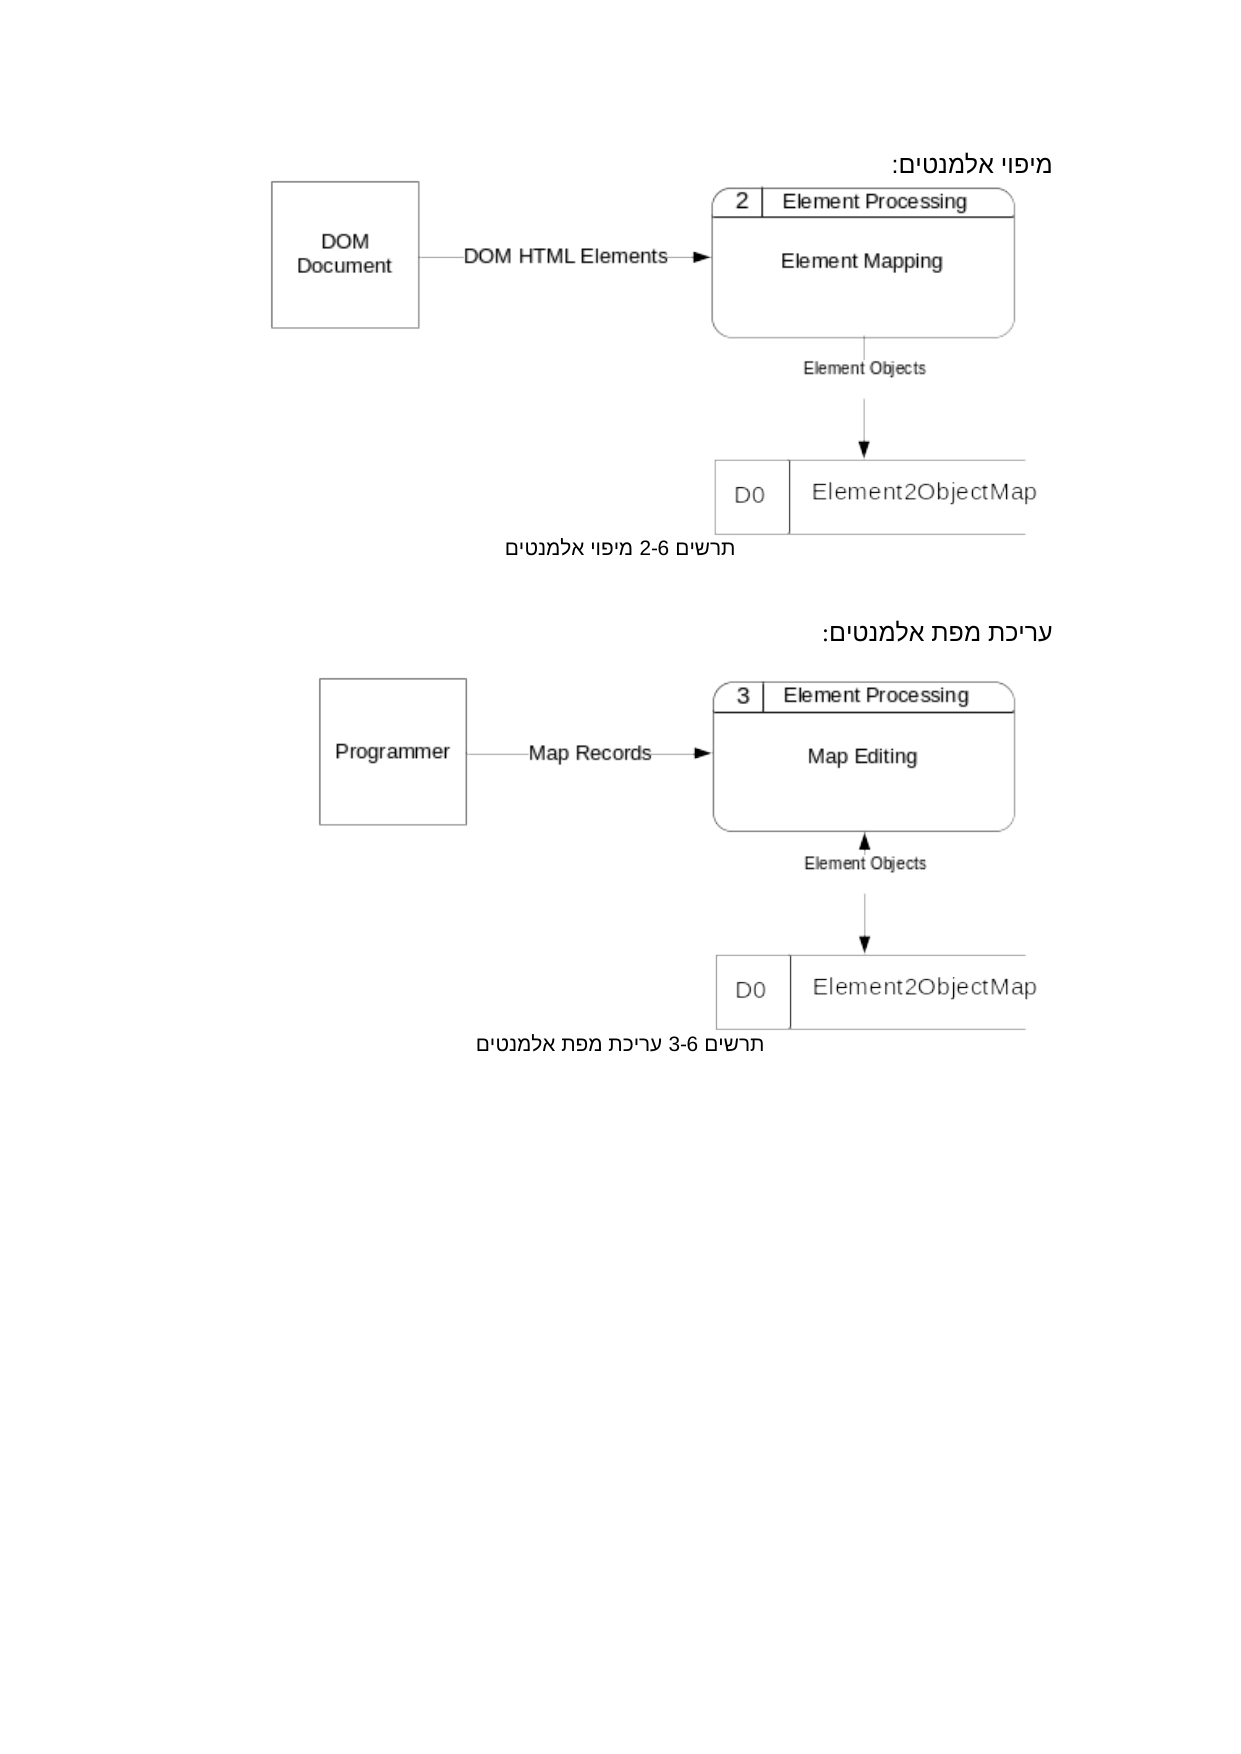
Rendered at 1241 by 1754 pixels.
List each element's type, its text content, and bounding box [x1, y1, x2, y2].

text עריכת מפת אלמנטים: [187, 618, 1053, 647]
text תרשים ‏6-3 עריכת מפת אלמנטים [187, 1032, 1053, 1056]
text תרשים ‏6-2 מיפוי אלמנטים [187, 536, 1053, 560]
text מיפוי אלמנטים: [187, 150, 1053, 179]
